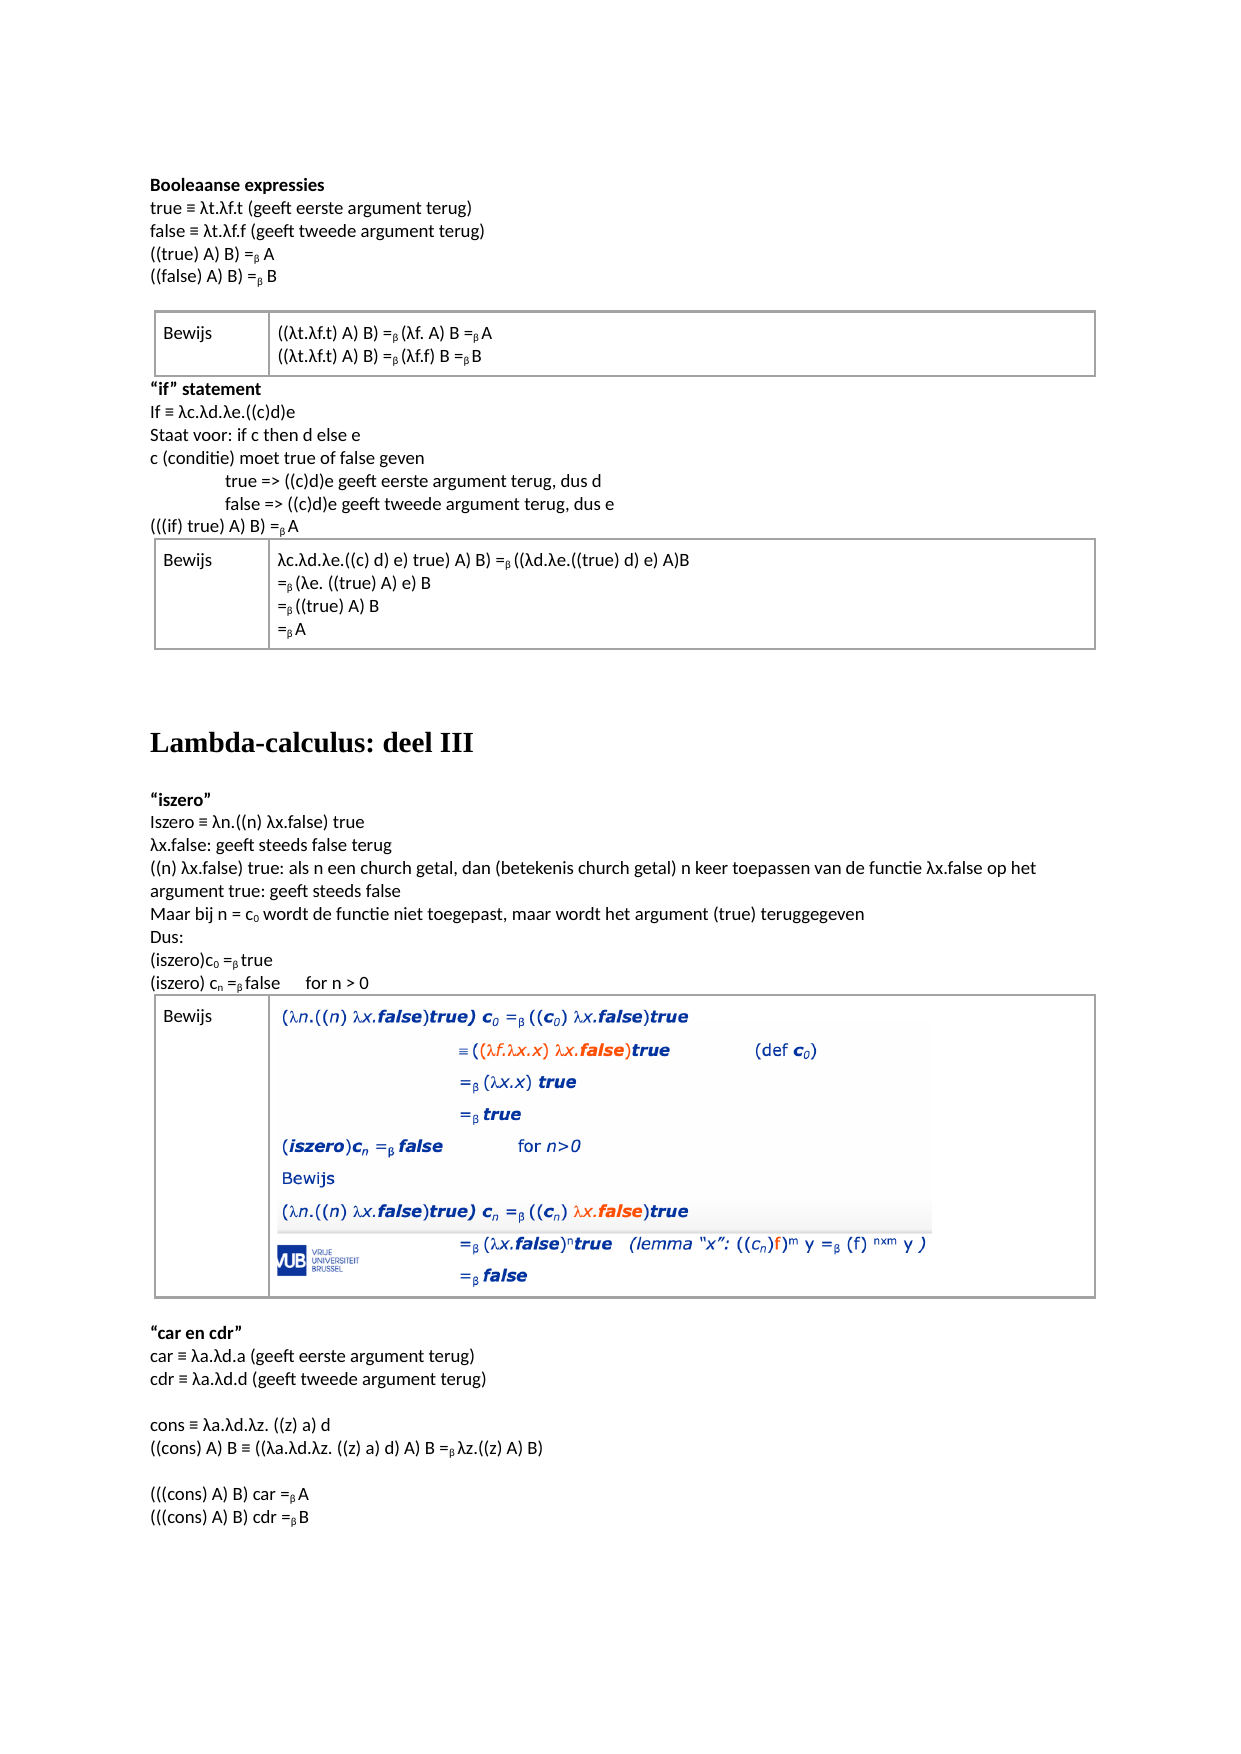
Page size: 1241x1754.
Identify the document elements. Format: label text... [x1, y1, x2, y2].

text ((false) A) B) =β B [150, 264, 1090, 287]
text cons ≡ λa.λd.λz. ((z) a) d [150, 1413, 1090, 1436]
table_header ((λt.λf.t) A) B) =β (λf. A) B =β A ((λt.λf.t) A) B) =β (λf.f) B =β B [270, 313, 1094, 375]
picture [277, 1004, 932, 1289]
text λx.false: geeft steeds false terug [150, 833, 1090, 856]
text false ≡ λt.λf.f (geeft tweede argument terug) [150, 219, 1090, 242]
table_header [270, 996, 1094, 1296]
table_header Bewijs [156, 313, 268, 375]
text true => ((c)d)e geeft eerste argument terug, dus d [150, 469, 1090, 492]
table_header Bewijs [156, 996, 268, 1296]
table_header λc.λd.λe.((c) d) e) true) A) B) =β ((λd.λe.((true) d) e) A)B =β (λe. ((true) A) e) B =β ((true) A) B =β A [270, 540, 1094, 648]
text car ≡ λa.λd.a (geeft eerste argument terug) [150, 1344, 1090, 1367]
text (iszero)c0 =β true [150, 948, 1090, 971]
text “iszero” [150, 788, 1090, 811]
text (((cons) A) B) car =β A [150, 1482, 1090, 1505]
table_header Bewijs [156, 540, 268, 648]
text (((cons) A) B) cdr =β B [150, 1505, 1090, 1528]
text Iszero ≡ λn.((n) λx.false) true [150, 811, 1090, 833]
text c (conditie) moet true of false geven [150, 446, 1090, 469]
text Booleaanse expressies [150, 173, 1090, 196]
text ((true) A) B) =β A [150, 242, 1090, 264]
text ((n) λx.false) true: als n een church getal, dan (betekenis church getal) n keer toepassen van de functie λx.false op het argument true: geeft steeds false [150, 856, 1090, 902]
text Dus: [150, 925, 1090, 948]
text (iszero) cn =β false for n > 0 [150, 971, 1090, 994]
text “car en cdr” [150, 1321, 1090, 1344]
text Maar bij n = c0 wordt de functie niet toegepast, maar wordt het argument (true) teruggegeven [150, 902, 1090, 925]
text “if” statement [150, 377, 1090, 400]
text true ≡ λt.λf.t (geeft eerste argument terug) [150, 196, 1090, 219]
subtitle Lambda-calculus: deel III [150, 725, 1090, 758]
text cdr ≡ λa.λd.d (geeft tweede argument terug) [150, 1367, 1090, 1390]
text false => ((c)d)e geeft tweede argument terug, dus e [150, 492, 1090, 514]
text If ≡ λc.λd.λe.((c)d)e [150, 400, 1090, 423]
text (((if) true) A) B) =β A [150, 514, 1090, 537]
text ((cons) A) B ≡ ((λa.λd.λz. ((z) a) d) A) B =β λz.((z) A) B) [150, 1436, 1090, 1459]
text Staat voor: if c then d else e [150, 423, 1090, 446]
